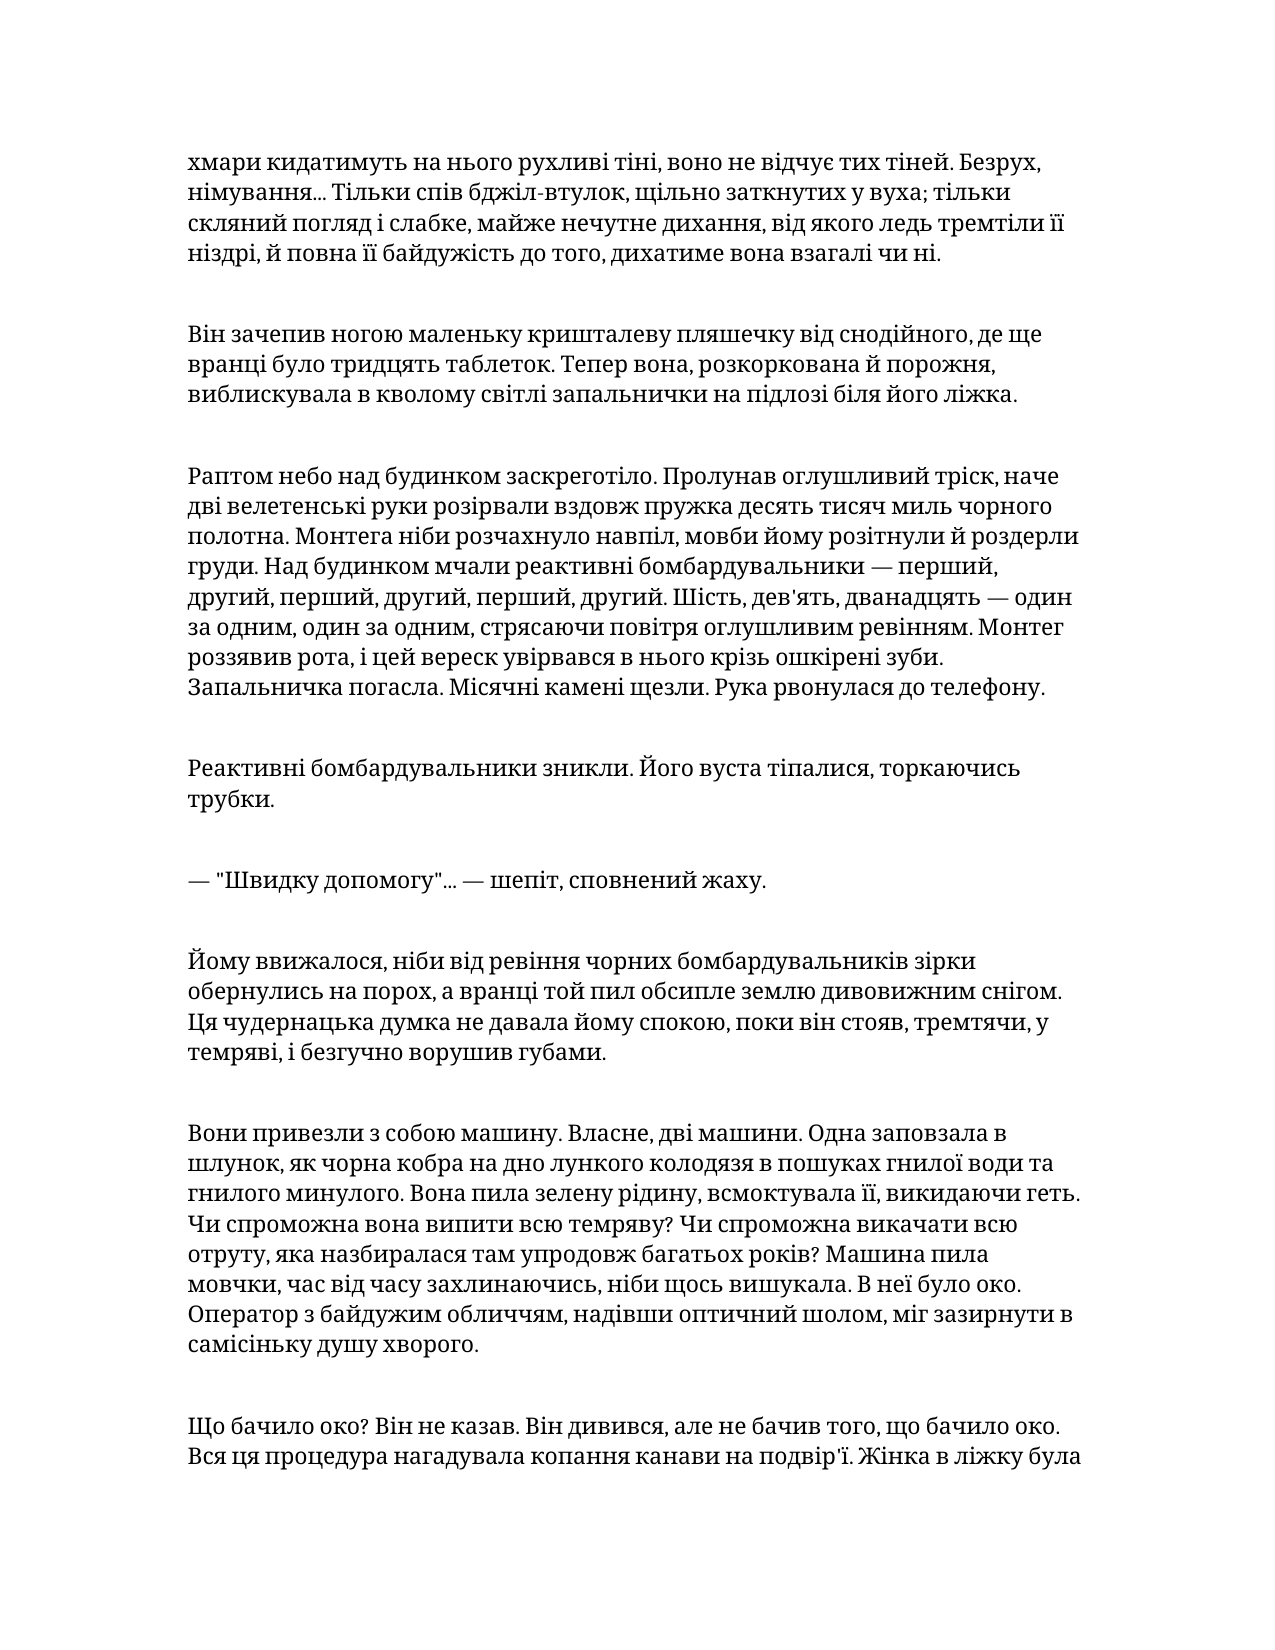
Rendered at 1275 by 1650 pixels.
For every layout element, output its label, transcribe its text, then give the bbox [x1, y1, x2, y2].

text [187, 1383, 1087, 1470]
text Реактивні бомбардувальники зникли. Його вуста тіпалися, торкаючись трубки. [187, 726, 1087, 813]
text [187, 150, 1087, 267]
text Раптом небо над будинком заскреготіло. Пролунав оглушливий тріск, наче дві велетенські руки розірвали вздовж пружка десять тисяч миль чорного полотна. Монтега ніби розчахнуло навпіл, мовби йому розітнули й роздерли груди. Над будинком мчали реактивні бомбардувальники — перший, другий, перший, другий, перший, другий. Шість, дев'ять, дванадцять — один за одним, один за одним, стрясаючи повітря оглушливим ревінням. Монтег роззявив рота, і цей вереск увірвався в нього крізь ошкірені зуби. Запальничка погасла. Місячні камені щезли. Рука рвонулася до телефону. [187, 433, 1087, 701]
text Вони привезли з собою машину. Власне, дві машини. Одна заповзала в шлунок, як чорна кобра на дно лункого колодязя в пошуках гнилої води та гнилого минулого. Вона пила зелену рідину, всмоктувала її, викидаючи геть. Чи спроможна вона випити всю темряву? Чи спроможна викачати всю отруту, яка назбиралася там упродовж багатьох років? Машина пила мовчки, час від часу захлинаючись, ніби щось вишукала. В неї було око. Оператор з байдужим обличчям, надівши оптичний шолом, міг зазирнути в самісіньку душу хворого. [187, 1091, 1087, 1359]
text Йому ввижалося, ніби від ревіння чорних бомбардувальників зірки обернулись на порох, а вранці той пил обсипле землю дивовижним снігом. Ця чудернацька думка не давала йому спокою, поки він стояв, тремтячи, у темряві, і безгучно ворушив губами. [187, 919, 1087, 1066]
text — "Швидку допомогу"... — шепіт, сповнений жаху. [187, 837, 1087, 894]
text Він зачепив ногою маленьку кришталеву пляшечку від снодійного, де ще вранці було тридцять таблеток. Тепер вона, розкоркована й порожня, виблискувала в кволому світлі запальнички на підлозі біля його ліжка. [187, 292, 1087, 409]
